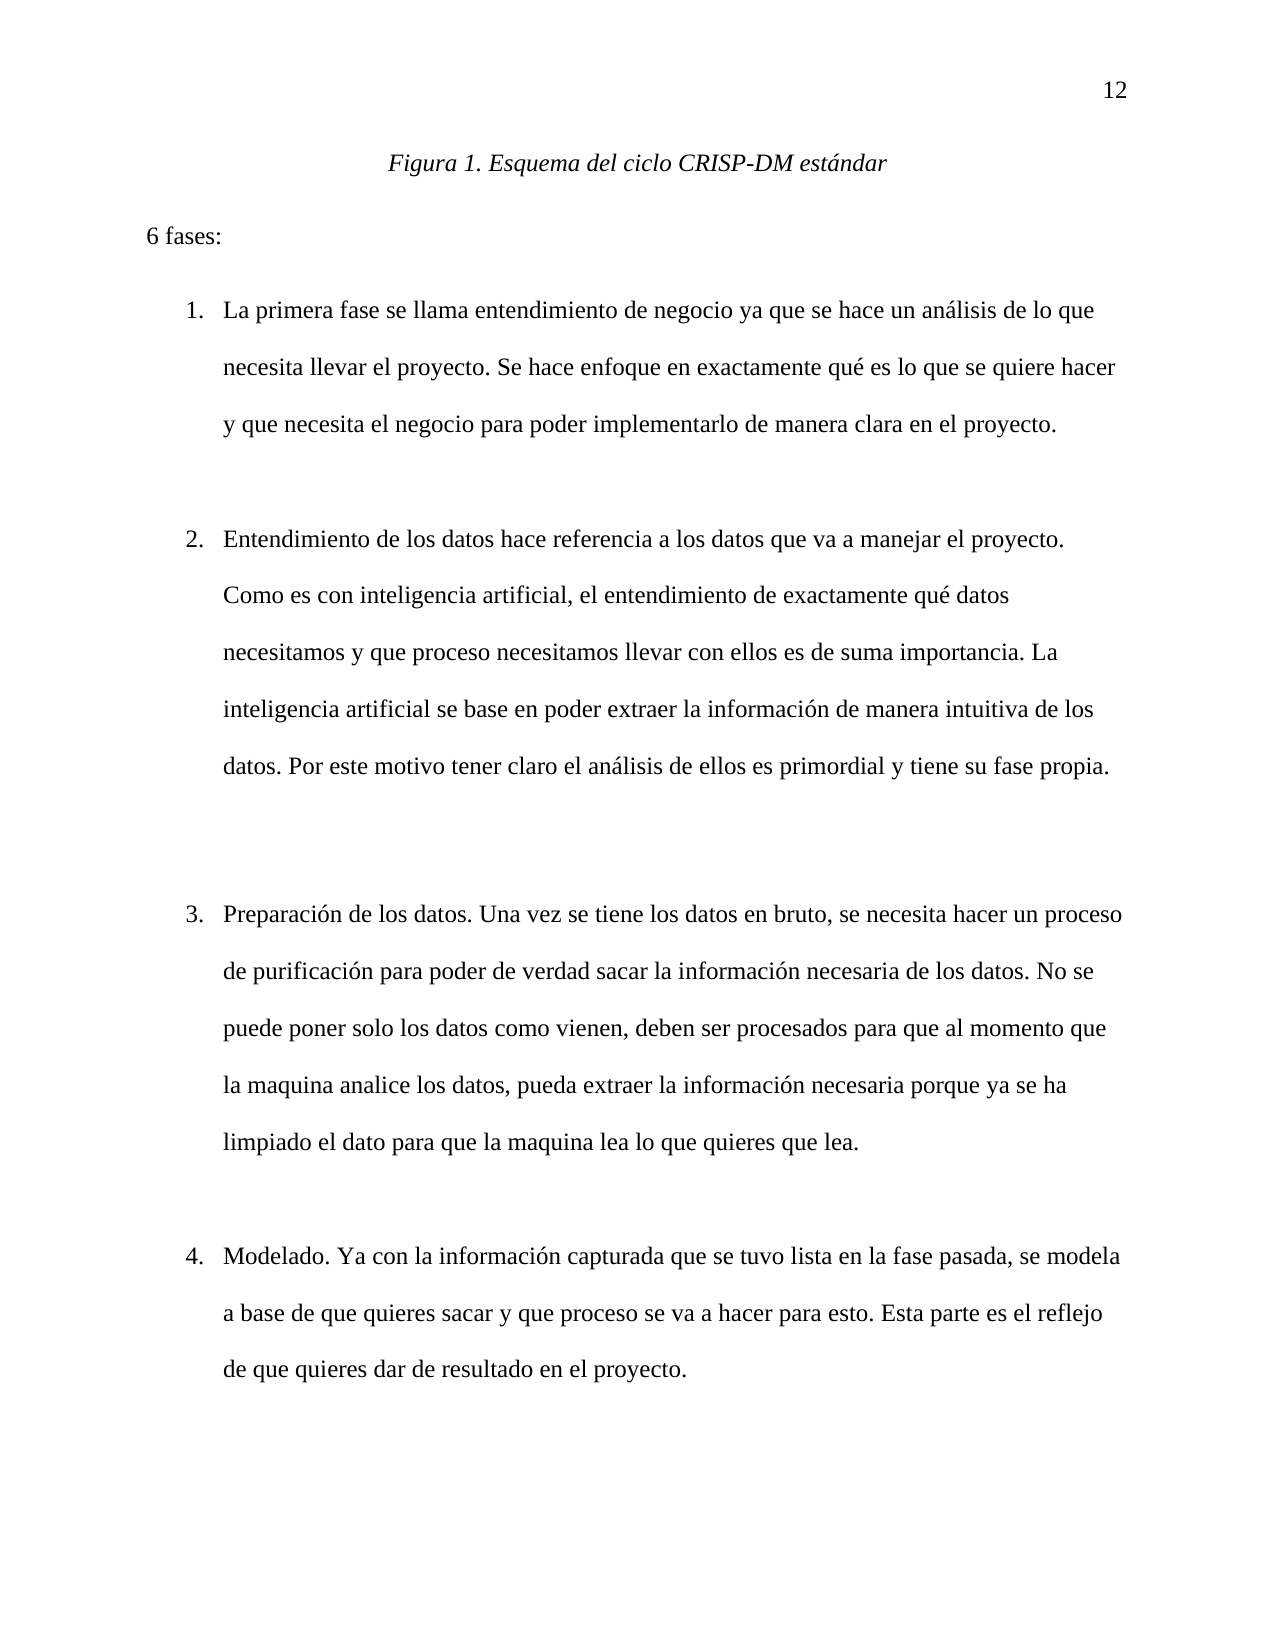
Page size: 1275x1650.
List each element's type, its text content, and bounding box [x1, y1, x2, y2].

list Preparación de los datos. Una vez se tiene los datos en bruto, se necesita hacer un proceso de purificación para poder de verdad sacar la información necesaria de los datos. No se puede poner solo los datos como vienen, deben ser procesados para que al momento que la maquina analice los datos, pueda extraer la información necesaria porque ya se ha limpiado el dato para que la maquina lea lo que quieres que lea. [185, 899, 1127, 1155]
subtitle Figura 1. Esquema del ciclo CRISP-DM estándar [222, 148, 1052, 176]
list Entendimiento de los datos hace referencia a los datos que va a manejar el proyecto. Como es con inteligencia artificial, el entendimiento de exactamente qué datos necesitamos y que proceso necesitamos llevar con ellos es de suma importancia. La inteligencia artificial se base en poder extraer la información de manera intuitiva de los datos. Por este motivo tener claro el análisis de ellos es primordial y tiene su fase propia. [185, 524, 1127, 780]
list Modelado. Ya con la información capturada que se tuvo lista en la fase pasada, se modela a base de que quieres sacar y que proceso se va a hacer para esto. Esta parte es el reflejo de que quieres dar de resultado en el proyecto. [185, 1241, 1127, 1383]
text 6 fases: [146, 221, 1127, 250]
list La primera fase se llama entendimiento de negocio ya que se hace un análisis de lo que necesita llevar el proyecto. Se hace enfoque en exactamente qué es lo que se quiere hacer y que necesita el negocio para poder implementarlo de manera clara en el proyecto. [185, 295, 1127, 438]
